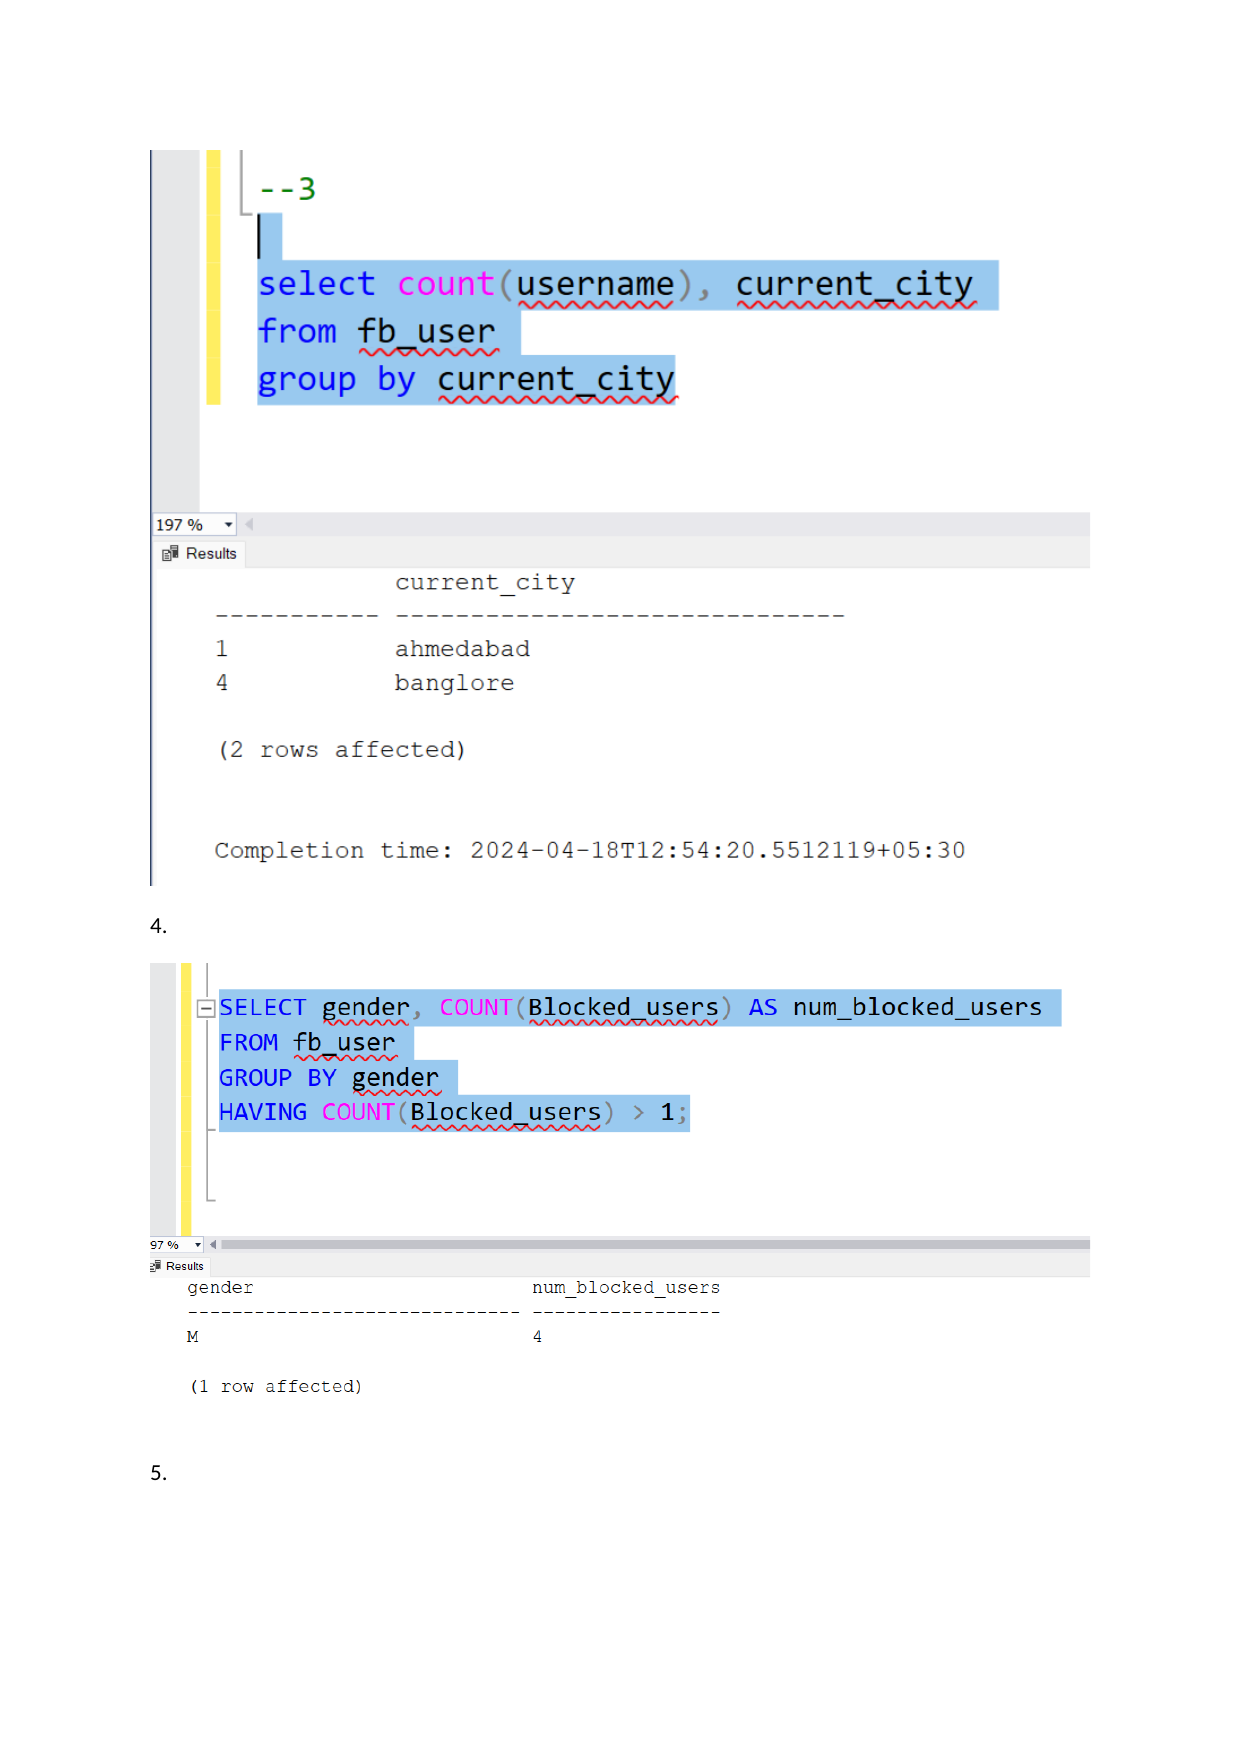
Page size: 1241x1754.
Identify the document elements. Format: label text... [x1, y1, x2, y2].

text 4. [150, 911, 1090, 939]
picture [150, 963, 1091, 1434]
text 5. [150, 1458, 1090, 1486]
picture [150, 150, 1091, 886]
